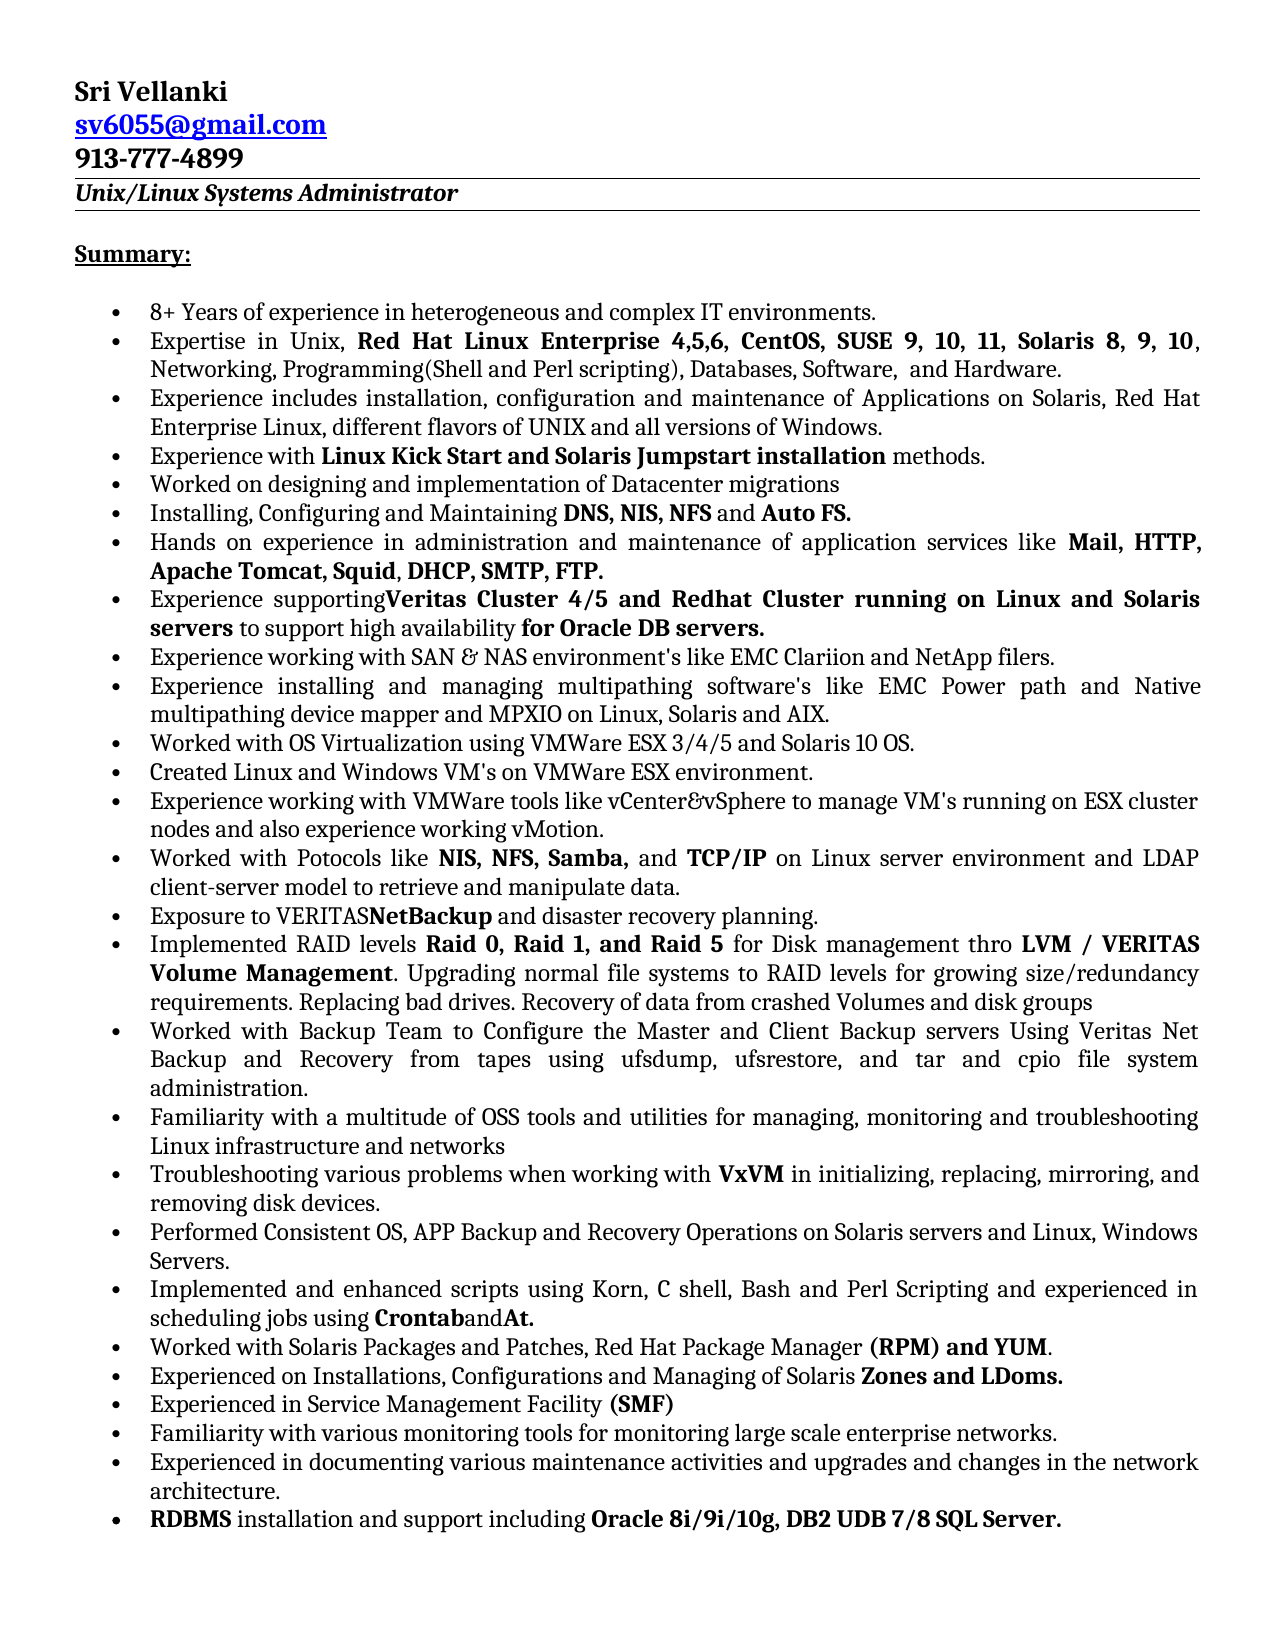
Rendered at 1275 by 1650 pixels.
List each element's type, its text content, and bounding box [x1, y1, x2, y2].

list Created Linux and Windows VM's on VMWare ESX environment. [112, 758, 1200, 787]
text Unix/Linux Systems Administrator [75, 179, 1200, 210]
list Exposure to VERITASNetBackup and disaster recovery planning. [112, 902, 1200, 930]
list 8+ Years of experience in heterogeneous and complex IT environments. [112, 298, 1200, 327]
list Experienced on Installations, Configurations and Managing of Solaris Zones and LDoms. [112, 1362, 1200, 1390]
list Hands on experience in administration and maintenance of application services like Mail, HTTP, Apache Tomcat, Squid, DHCP, SMTP, FTP. [112, 528, 1202, 585]
list Experience includes installation, configuration and maintenance of Applications on Solaris, Red Hat Enterprise Linux, different flavors of UNIX and all versions of Windows. [112, 384, 1202, 442]
list Experience with Linux Kick Start and Solaris Jumpstart installation methods. [112, 442, 1200, 470]
list Implemented and enhanced scripts using Korn, C shell, Bash and Perl Scripting and experienced in scheduling jobs using CrontabandAt. [112, 1275, 1200, 1333]
list Worked with Potocols like NIS, NFS, Samba, and TCP/IP on Linux server environment and LDAP client-server model to retrieve and manipulate data. [112, 844, 1200, 902]
list Worked on designing and implementation of Datacenter migrations [112, 470, 1200, 499]
list Performed Consistent OS, APP Backup and Recovery Operations on Solaris servers and Linux, Windows Servers. [112, 1218, 1200, 1275]
list Familiarity with various monitoring tools for monitoring large scale enterprise networks. [112, 1419, 1200, 1448]
list Worked with OS Virtualization using VMWare ESX 3/4/5 and Solaris 10 OS. [112, 729, 1200, 758]
list Expertise in Unix, Red Hat Linux Enterprise 4,5,6, CentOS, SUSE 9, 10, 11, Solaris 8, 9, 10, Networking, Programming(Shell and Perl scripting), Databases, Software, and Hardware. [112, 327, 1200, 384]
list RDBMS installation and support including Oracle 8i/9i/10g, DB2 UDB 7/8 SQL Server. [112, 1505, 1200, 1534]
list Implemented RAID levels Raid 0, Raid 1, and Raid 5 for Disk management thro LVM / VERITAS Volume Management. Upgrading normal file systems to RAID levels for growing size/redundancy requirements. Replacing bad drives. Recovery of data from crashed Volumes and disk groups [112, 930, 1200, 1017]
list Experience working with SAN & NAS environment's like EMC Clariion and NetApp filers. [112, 643, 1202, 672]
list Experience supportingVeritas Cluster 4/5 and Redhat Cluster running on Linux and Solaris servers to support high availability for Oracle DB servers. [112, 585, 1202, 643]
list Experience installing and managing multipathing software's like EMC Power path and Native multipathing device mapper and MPXIO on Linux, Solaris and AIX. [112, 672, 1202, 729]
list Worked with Backup Team to Configure the Master and Client Backup servers Using Veritas Net Backup and Recovery from tapes using ufsdump, ufsrestore, and tar and cpio file system administration. [112, 1017, 1200, 1103]
list Worked with Solaris Packages and Patches, Red Hat Package Manager (RPM) and YUM. [112, 1333, 1200, 1362]
text sv6055@gmail.com [75, 108, 1200, 142]
list Troubleshooting various problems when working with VxVM in initializing, replacing, mirroring, and removing disk devices. [112, 1160, 1200, 1218]
text Summary: [75, 240, 1200, 269]
text Sri Vellanki [75, 75, 1200, 108]
text 913-777-4899 [75, 142, 1200, 178]
list Installing, Configuring and Maintaining DNS, NIS, NFS and Auto FS. [112, 499, 1202, 528]
list Experienced in Service Management Facility (SMF) [112, 1390, 1200, 1419]
list Experienced in documenting various maintenance activities and upgrades and changes in the network architecture. [112, 1448, 1200, 1505]
list Experience working with VMWare tools like vCenter&vSphere to manage VM's running on ESX cluster nodes and also experience working vMotion. [112, 787, 1200, 844]
list Familiarity with a multitude of OSS tools and utilities for managing, monitoring and troubleshooting Linux infrastructure and networks [112, 1103, 1200, 1160]
